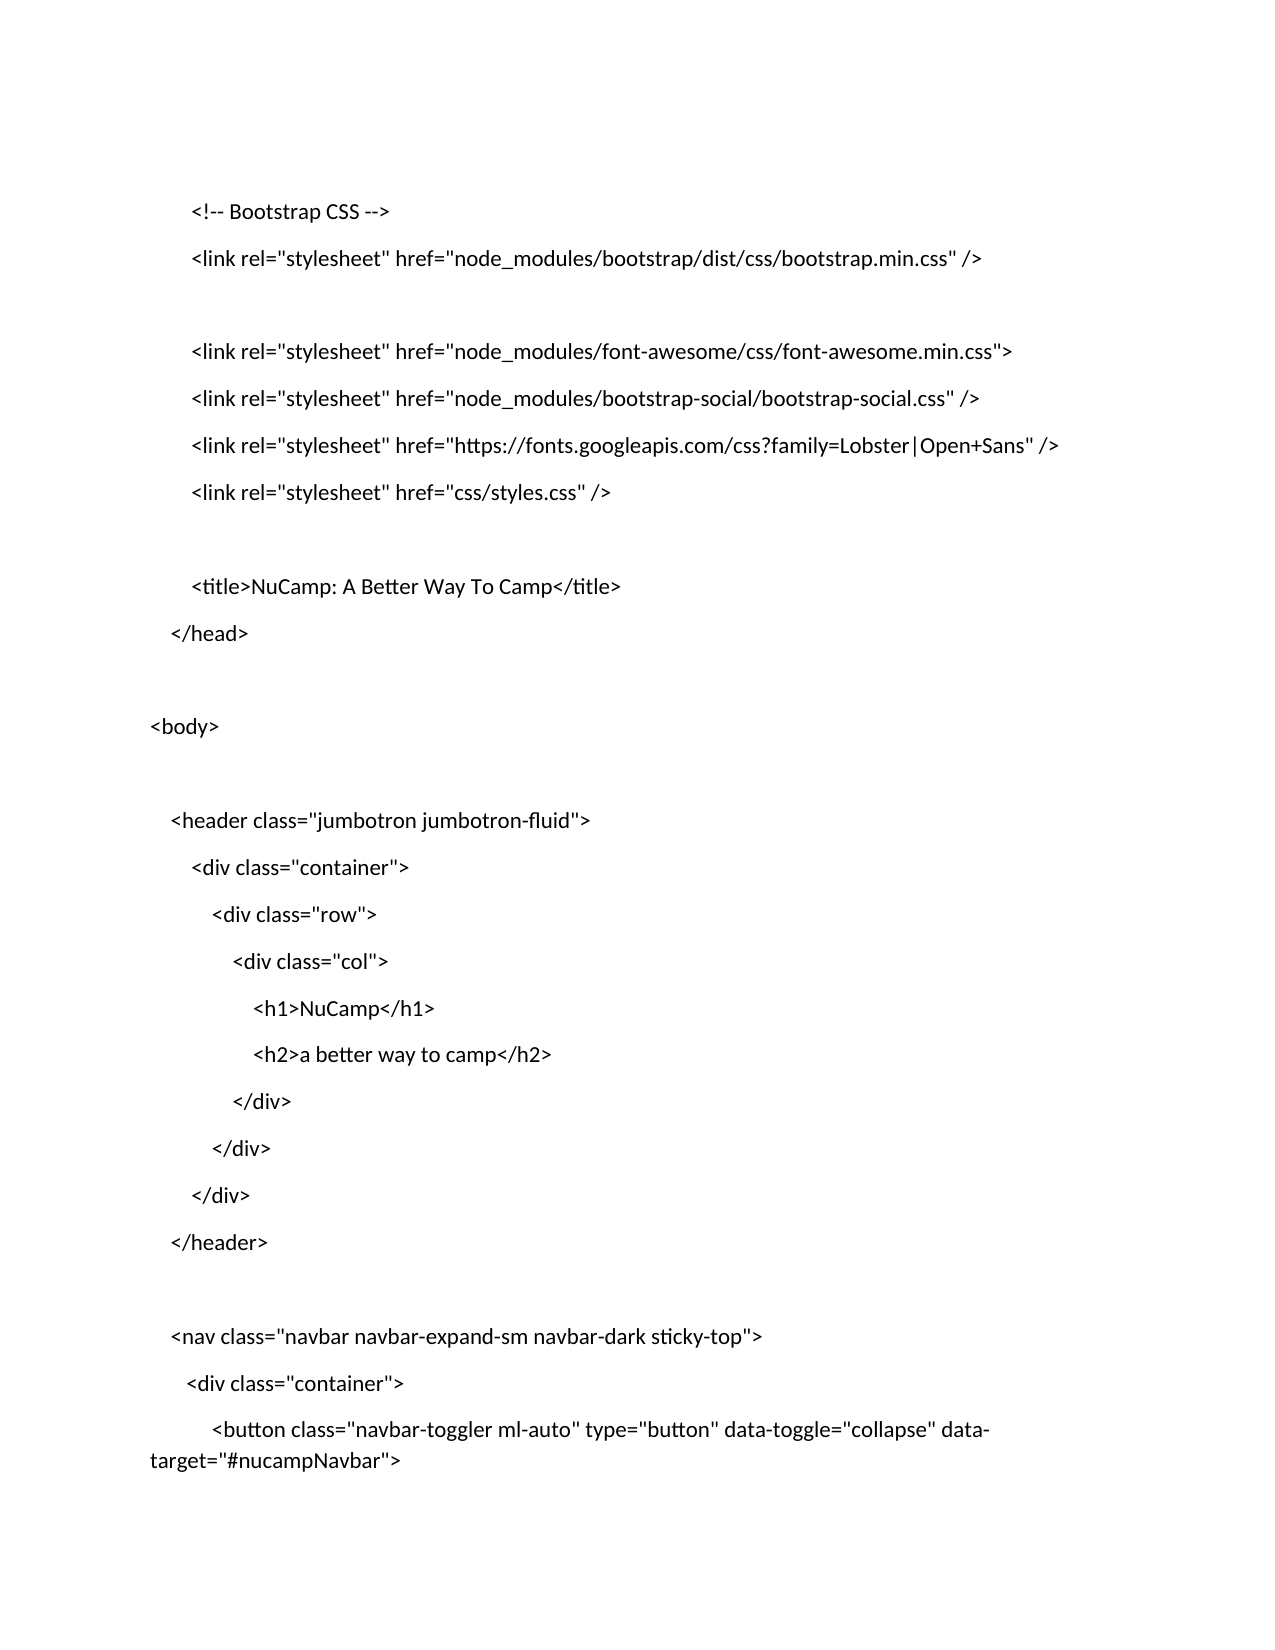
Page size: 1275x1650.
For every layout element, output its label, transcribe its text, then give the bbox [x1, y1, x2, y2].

text <div class="container"> [150, 853, 1125, 881]
text </head> [150, 619, 1125, 647]
text <link rel="stylesheet" href="node_modules/bootstrap/dist/css/bootstrap.min.css" /> [150, 244, 1125, 272]
text <header class="jumbotron jumbotron-fluid"> [150, 806, 1125, 834]
text <h2>a better way to camp</h2> [150, 1041, 1125, 1069]
text </header> [150, 1228, 1125, 1256]
text <!-- Bootstrap CSS --> [150, 197, 1125, 225]
text <div class="row"> [150, 900, 1125, 928]
text <link rel="stylesheet" href="node_modules/bootstrap-social/bootstrap-social.css" /> [150, 384, 1125, 412]
text </div> [150, 1087, 1125, 1116]
text <h1>NuCamp</h1> [150, 994, 1125, 1022]
text </div> [150, 1181, 1125, 1209]
text <title>NuCamp: A Better Way To Camp</title> [150, 572, 1125, 600]
text <button class="navbar-toggler ml-auto" type="button" data-toggle="collapse" data-target="#nucampNavbar"> [150, 1416, 1125, 1474]
text <link rel="stylesheet" href="css/styles.css" /> [150, 478, 1125, 506]
text </div> [150, 1134, 1125, 1162]
text <div class="col"> [150, 947, 1125, 975]
text <link rel="stylesheet" href="node_modules/font-awesome/css/font-awesome.min.css"> [150, 337, 1125, 366]
text <div class="container"> [150, 1369, 1125, 1397]
text <body> [150, 712, 1125, 741]
text <nav class="navbar navbar-expand-sm navbar-dark sticky-top"> [150, 1322, 1125, 1350]
text <link rel="stylesheet" href="https://fonts.googleapis.com/css?family=Lobster|Open+Sans" /> [150, 431, 1125, 459]
